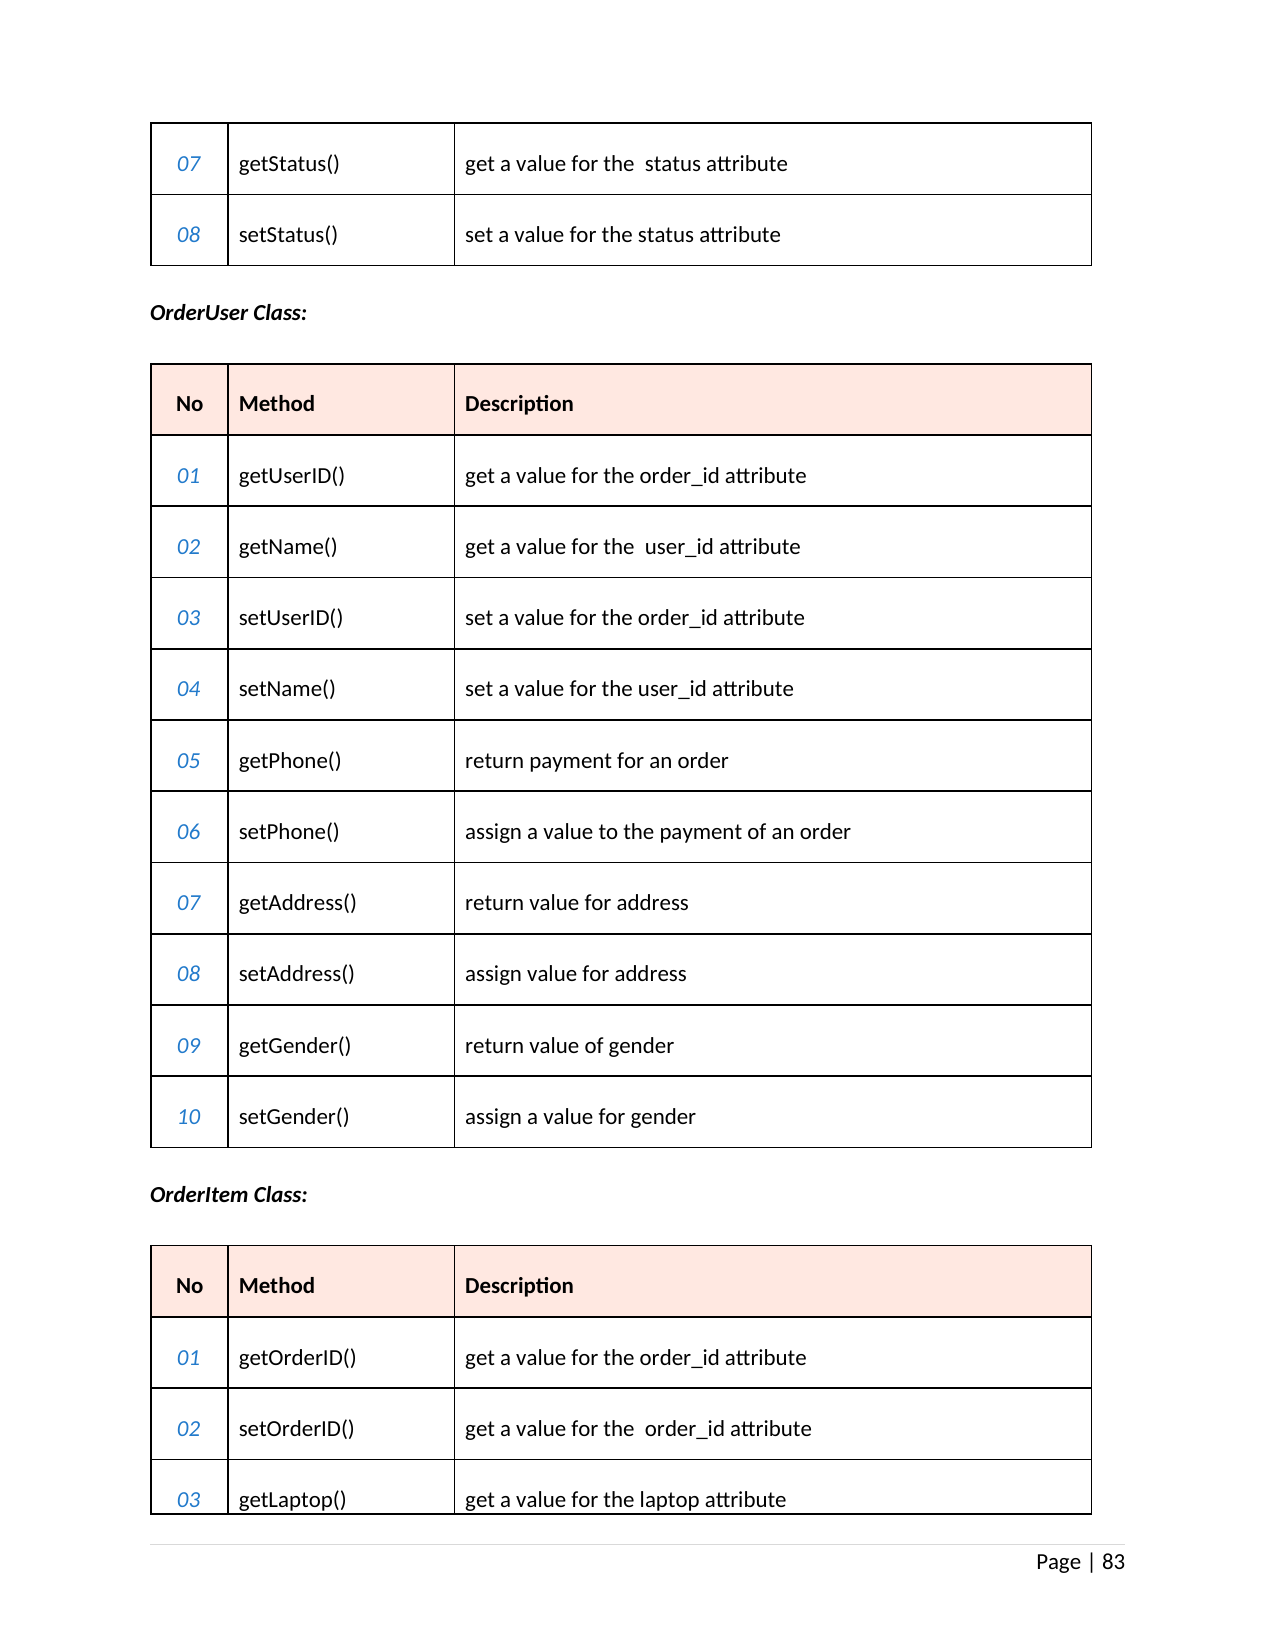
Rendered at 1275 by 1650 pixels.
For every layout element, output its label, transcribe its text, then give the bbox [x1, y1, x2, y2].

text OrderItem Class: [150, 1180, 1125, 1208]
text OrderUser Class: [150, 298, 1125, 327]
